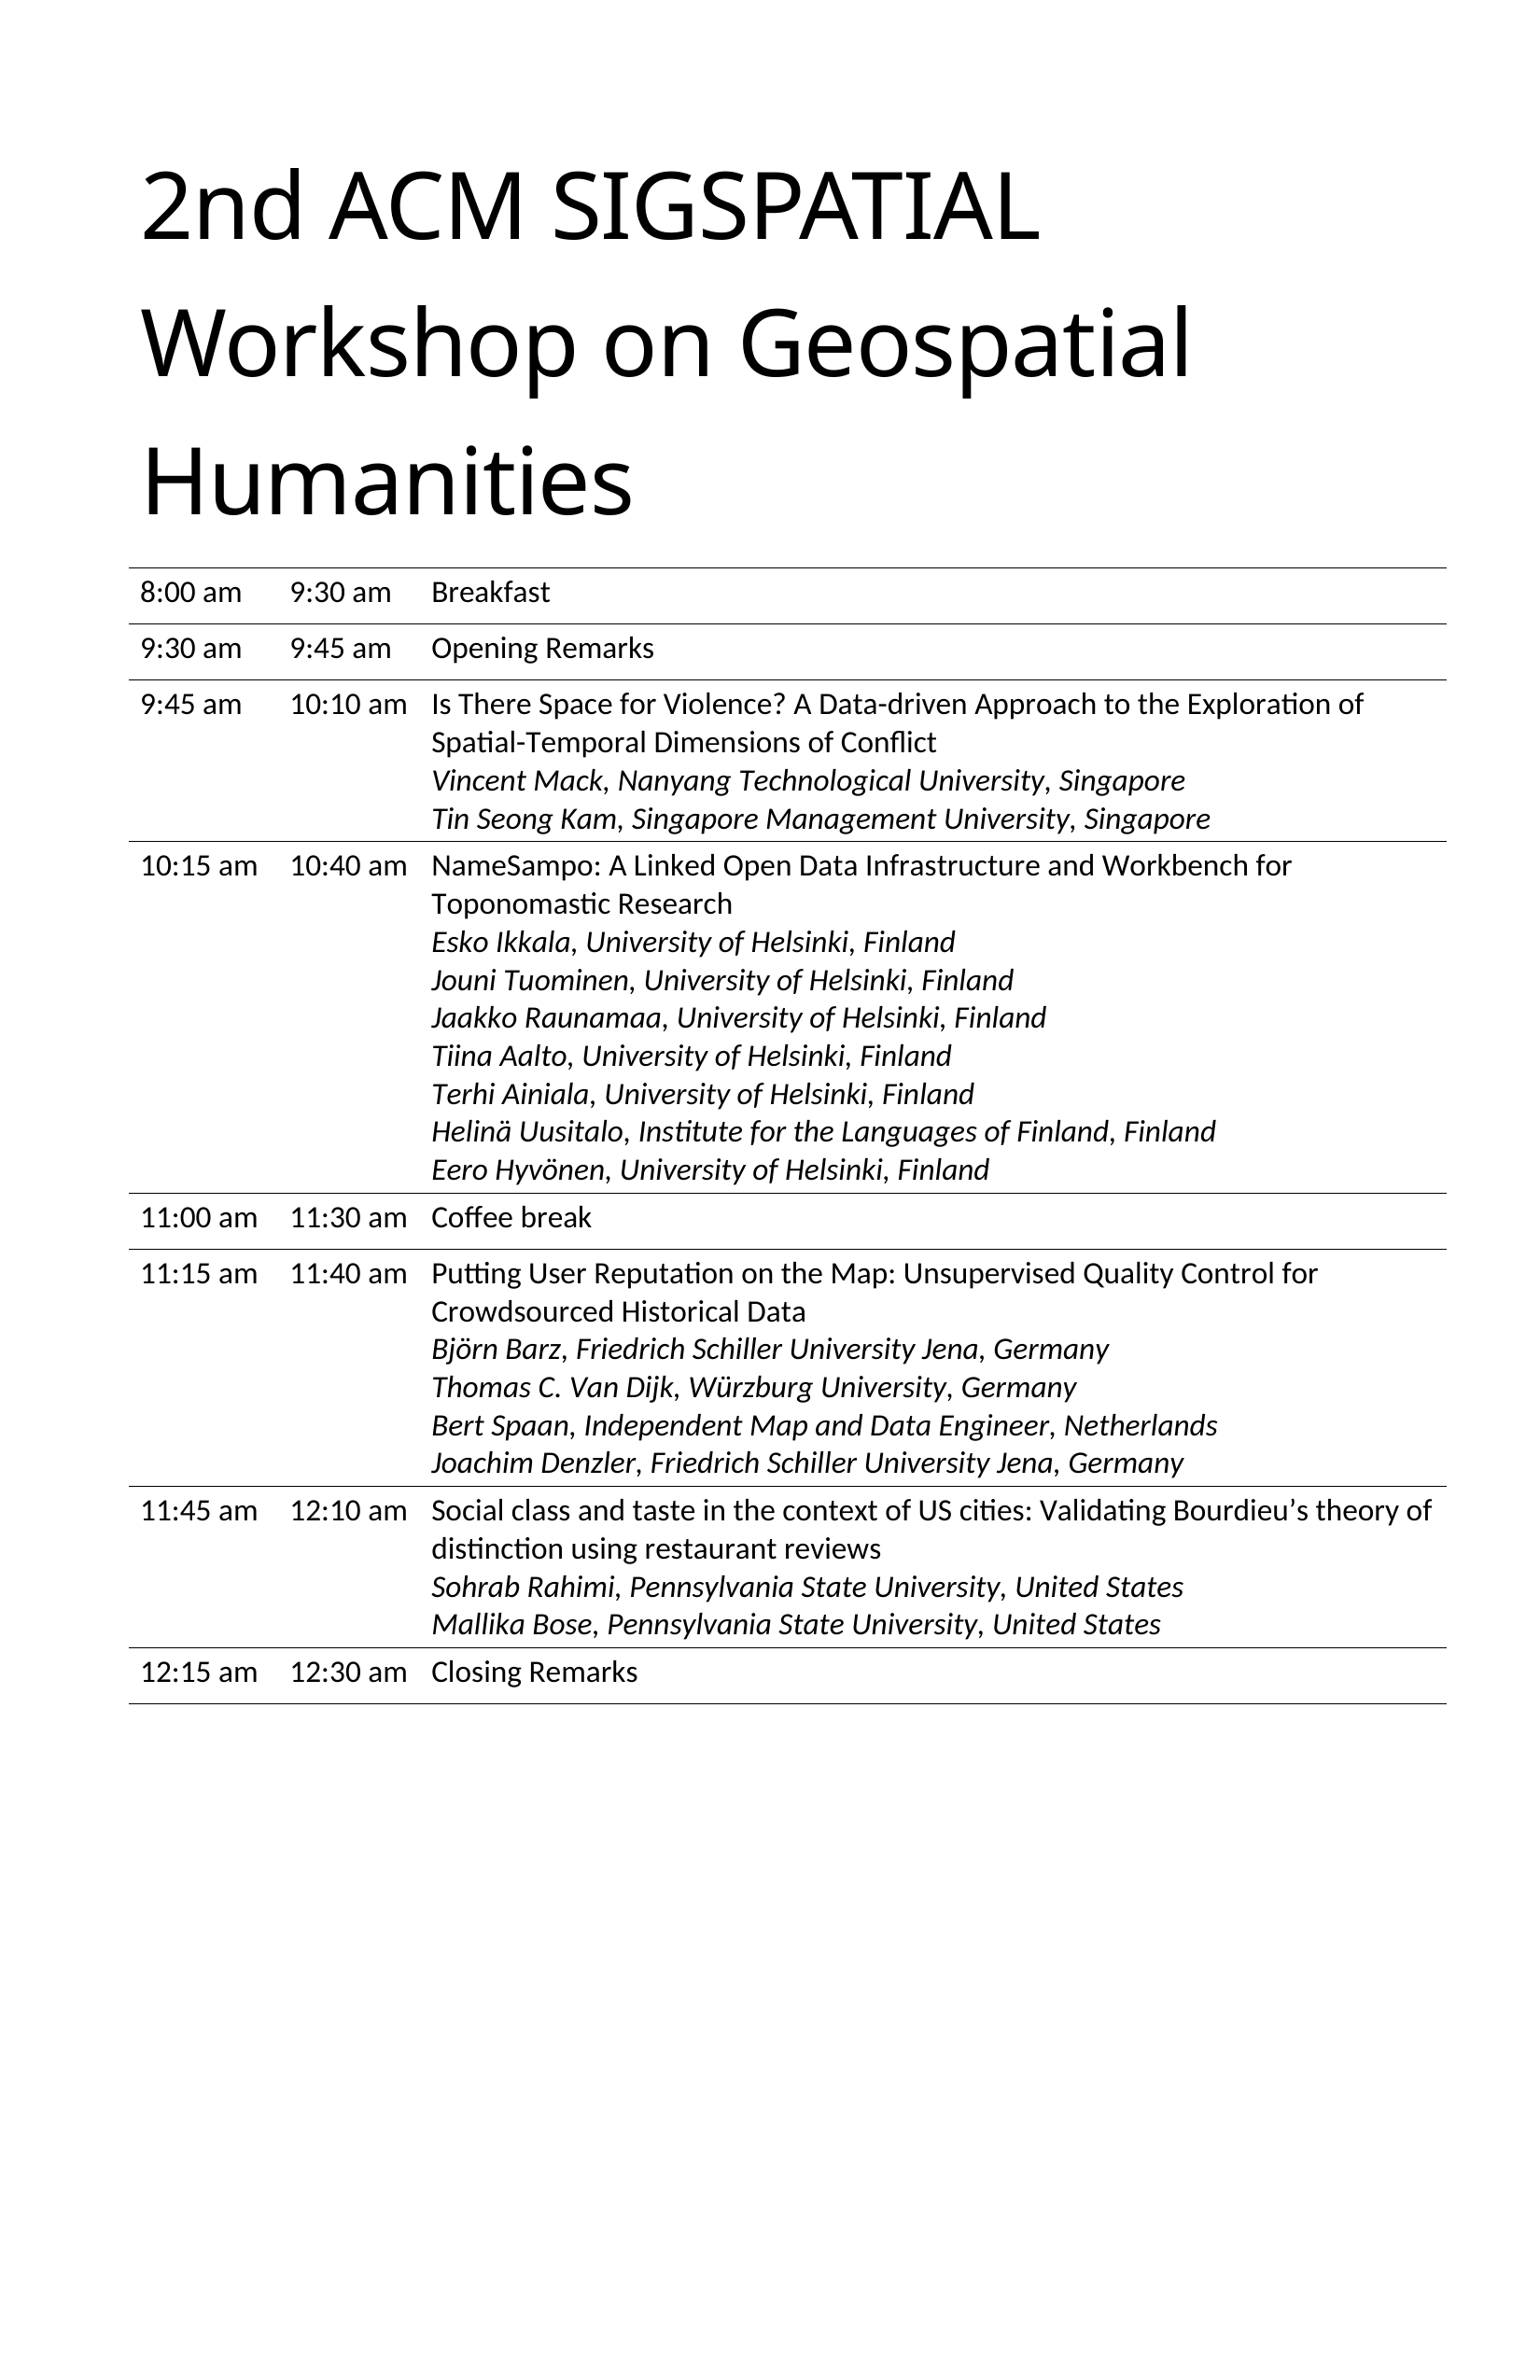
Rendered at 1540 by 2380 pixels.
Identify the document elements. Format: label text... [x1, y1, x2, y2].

table_cell 12:30 am [278, 1648, 420, 1703]
table_cell 11:45 am [129, 1487, 278, 1647]
table_cell 9:45 am [129, 680, 278, 841]
table_header 9:30 am [278, 568, 420, 623]
table_cell 11:00 am [129, 1194, 278, 1248]
table_cell 11:30 am [278, 1194, 420, 1248]
table_cell 11:15 am [129, 1250, 278, 1486]
table_cell 10:10 am [278, 680, 420, 841]
table_cell Putting User Reputation on the Map: Unsupervised Quality Control for Crowdsourced Historical Data Björn Barz, Friedrich Schiller University Jena, Germany Thomas C. Van Dijk, Würzburg University, Germany Bert Spaan, Independent Map and Data Engineer, Netherlands Joachim Denzler, Friedrich Schiller University Jena, Germany [420, 1250, 1447, 1486]
text 2nd ACM SIGSPATIAL Workshop on Geospatial Humanities [140, 140, 1400, 541]
table_cell 9:45 am [278, 624, 420, 679]
table_cell Closing Remarks [420, 1648, 1447, 1703]
table_cell 11:40 am [278, 1250, 420, 1486]
table_cell Is There Space for Violence? A Data-driven Approach to the Exploration of Spatial-Temporal Dimensions of Conflict Vincent Mack, Nanyang Technological University, Singapore Tin Seong Kam, Singapore Management University, Singapore [420, 680, 1447, 841]
table_cell 9:30 am [129, 624, 278, 679]
table_cell 10:15 am [129, 842, 278, 1192]
table_cell Social class and taste in the context of US cities: Validating Bourdieu’s theory of distinction using restaurant reviews Sohrab Rahimi, Pennsylvania State University, United States Mallika Bose, Pennsylvania State University, United States [420, 1487, 1447, 1647]
table_cell 10:40 am [278, 842, 420, 1192]
table_cell 12:10 am [278, 1487, 420, 1647]
table_cell Opening Remarks [420, 624, 1447, 679]
table_header Breakfast [420, 568, 1447, 623]
table_cell 12:15 am [129, 1648, 278, 1703]
table_header 8:00 am [129, 568, 278, 623]
table_cell Coffee break [420, 1194, 1447, 1248]
table_cell NameSampo: A Linked Open Data Infrastructure and Workbench for Toponomastic Research Esko Ikkala, University of Helsinki, Finland Jouni Tuominen, University of Helsinki, Finland Jaakko Raunamaa, University of Helsinki, Finland Tiina Aalto, University of Helsinki, Finland Terhi Ainiala, University of Helsinki, Finland Helinä Uusitalo, Institute for the Languages of Finland, Finland Eero Hyvönen, University of Helsinki, Finland [420, 842, 1447, 1192]
